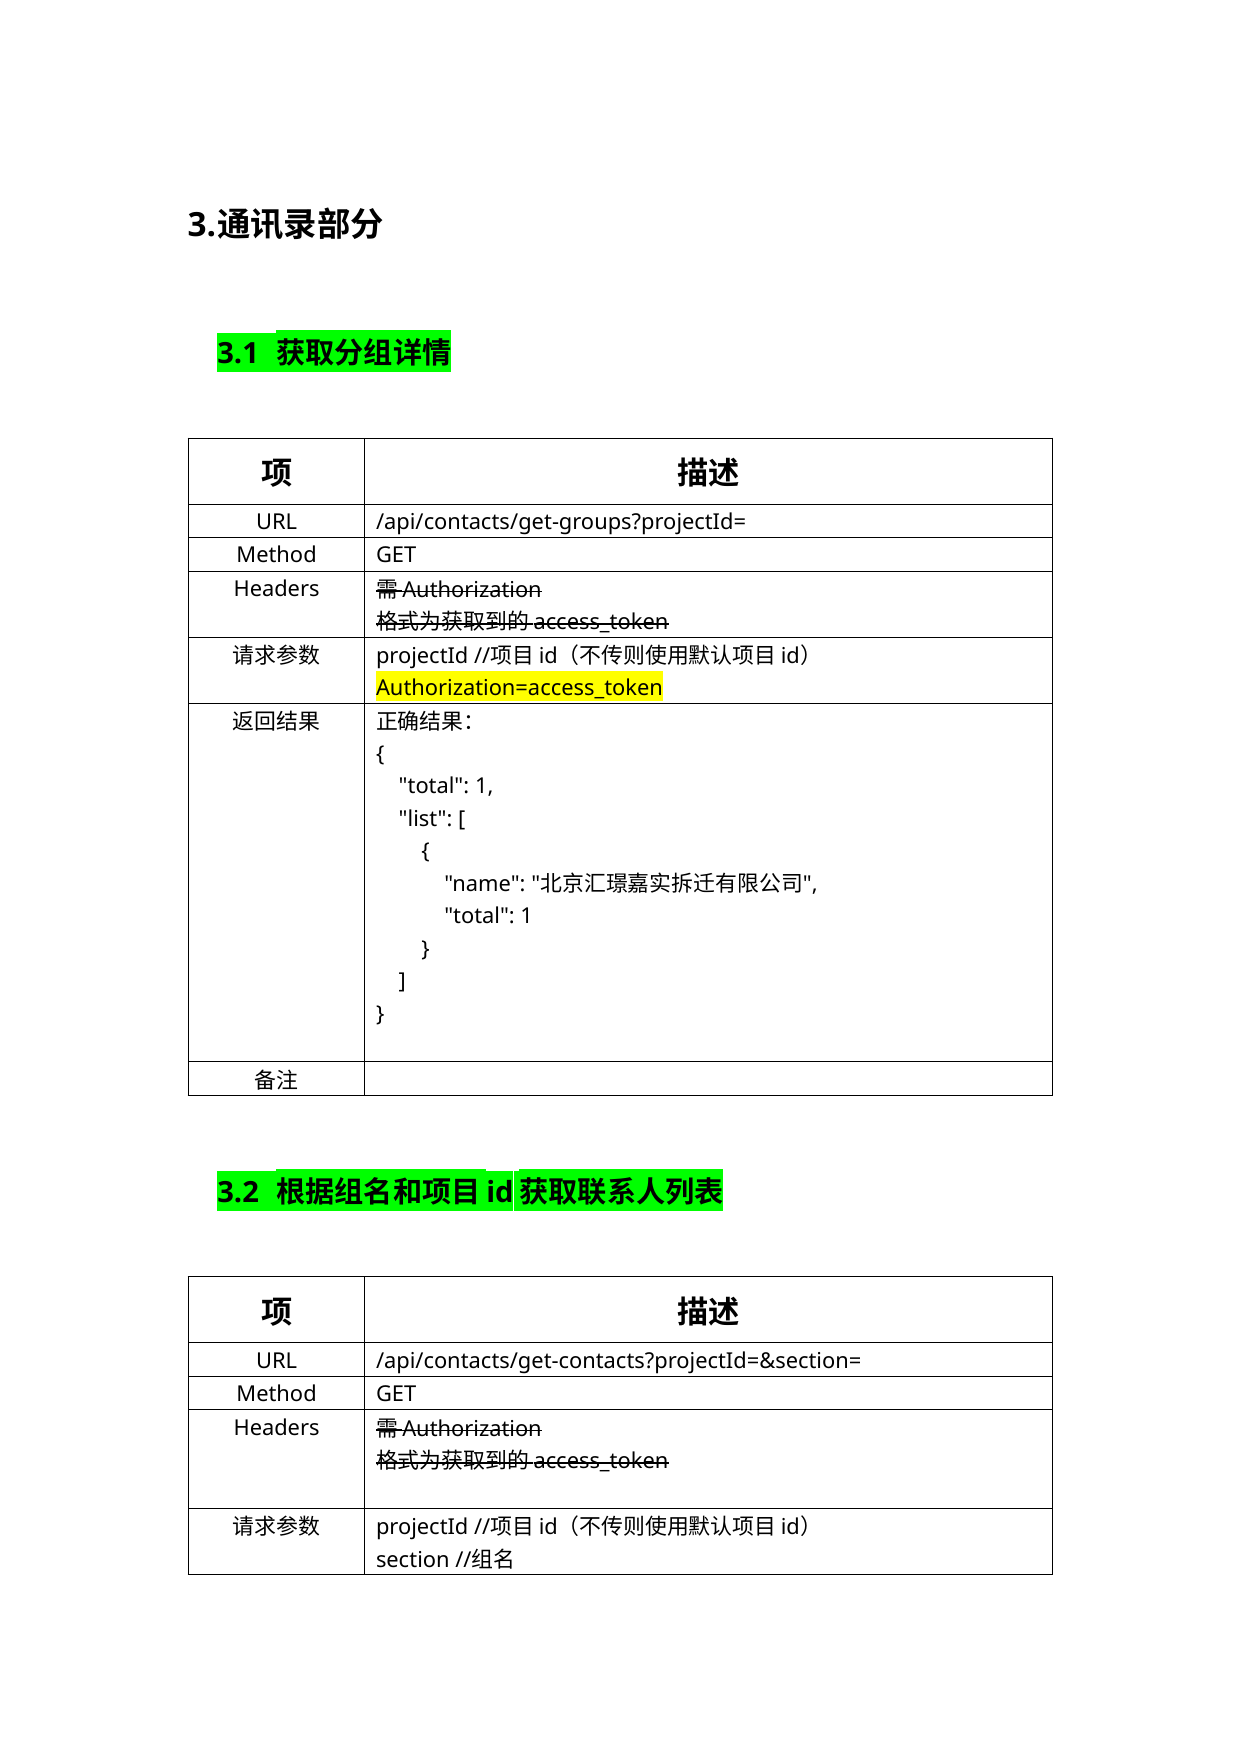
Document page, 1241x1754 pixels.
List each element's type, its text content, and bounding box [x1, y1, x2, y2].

table_cell /api/contacts/get-contacts?projectId=&section= [365, 1343, 1052, 1376]
table_header 描述 [365, 1277, 1052, 1342]
table_cell GET [365, 538, 1052, 571]
table_header 项 [189, 1277, 364, 1342]
table_cell 备注 [189, 1062, 364, 1095]
table_cell 请求参数 [189, 638, 364, 703]
table_cell /api/contacts/get-groups?projectId= [365, 505, 1052, 537]
table_cell 正确结果： { "total": 1, "list": [ { "name": "北京汇璟嘉实拆迁有限公司", "total": 1 } ] } [365, 704, 1052, 1061]
subtitle 通讯录部分 [187, 189, 1053, 254]
table_cell Method [189, 1377, 364, 1409]
table_cell 需Authorization 格式为获取到的access_token [365, 1410, 1052, 1508]
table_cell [365, 1509, 1052, 1574]
table_cell [365, 1062, 1052, 1095]
table_cell URL [189, 1343, 364, 1376]
table_cell 请求参数 [189, 1509, 364, 1574]
table_cell Headers [189, 1410, 364, 1508]
subtitle 根据组名和项目id获取联系人列表 [217, 1157, 1053, 1222]
table_cell URL [189, 505, 364, 537]
table_cell 返回结果 [189, 704, 364, 1061]
table_cell GET [365, 1377, 1052, 1409]
table_cell Method [189, 538, 364, 571]
subtitle 获取分组详情 [217, 318, 1053, 383]
table_cell projectId //项目id（不传则使用默认项目id） Authorization=access_token [365, 638, 1052, 703]
table_cell Headers [189, 572, 364, 637]
table_header 项 [189, 439, 364, 503]
table_cell 需Authorization 格式为获取到的access_token [365, 572, 1052, 637]
table_header 描述 [365, 439, 1052, 503]
